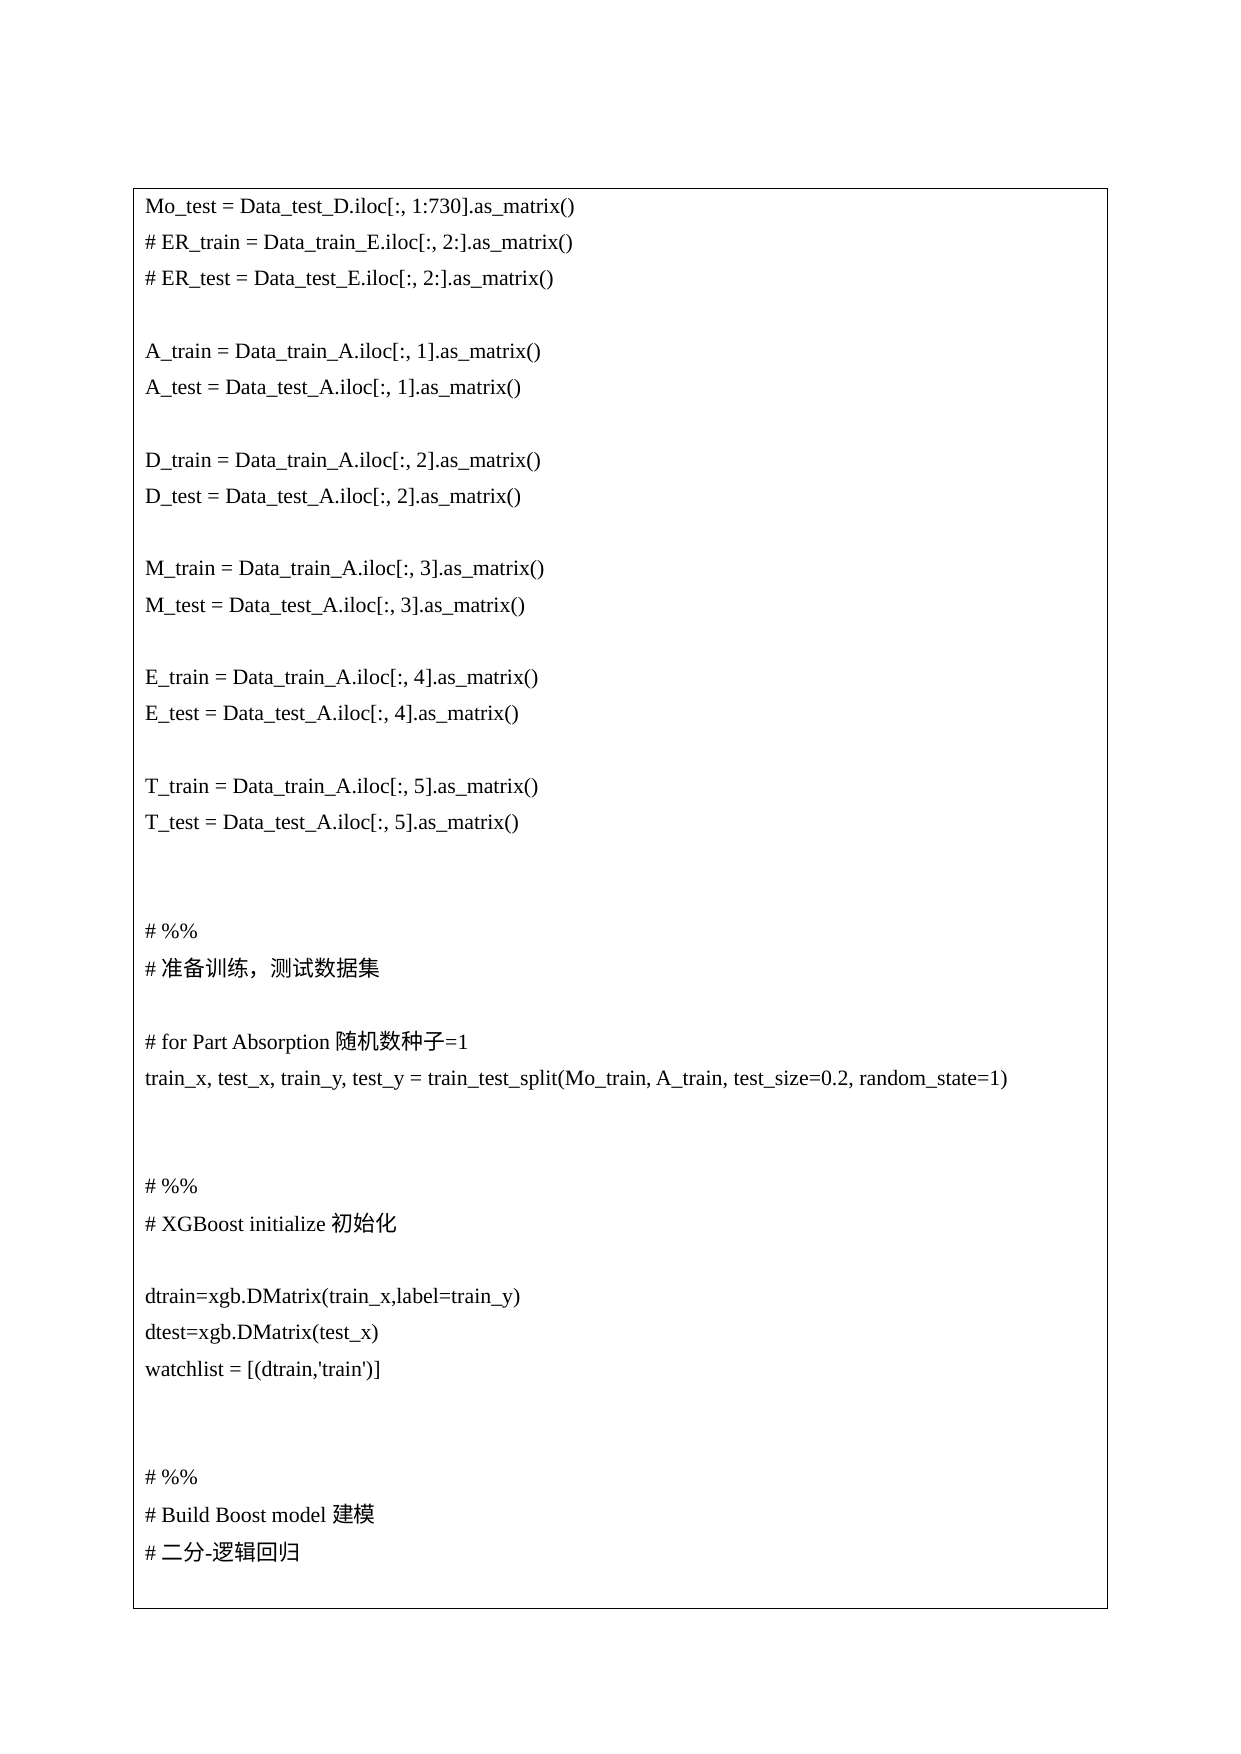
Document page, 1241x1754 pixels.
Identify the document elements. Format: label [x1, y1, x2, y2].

table_cell [134, 189, 1107, 1608]
